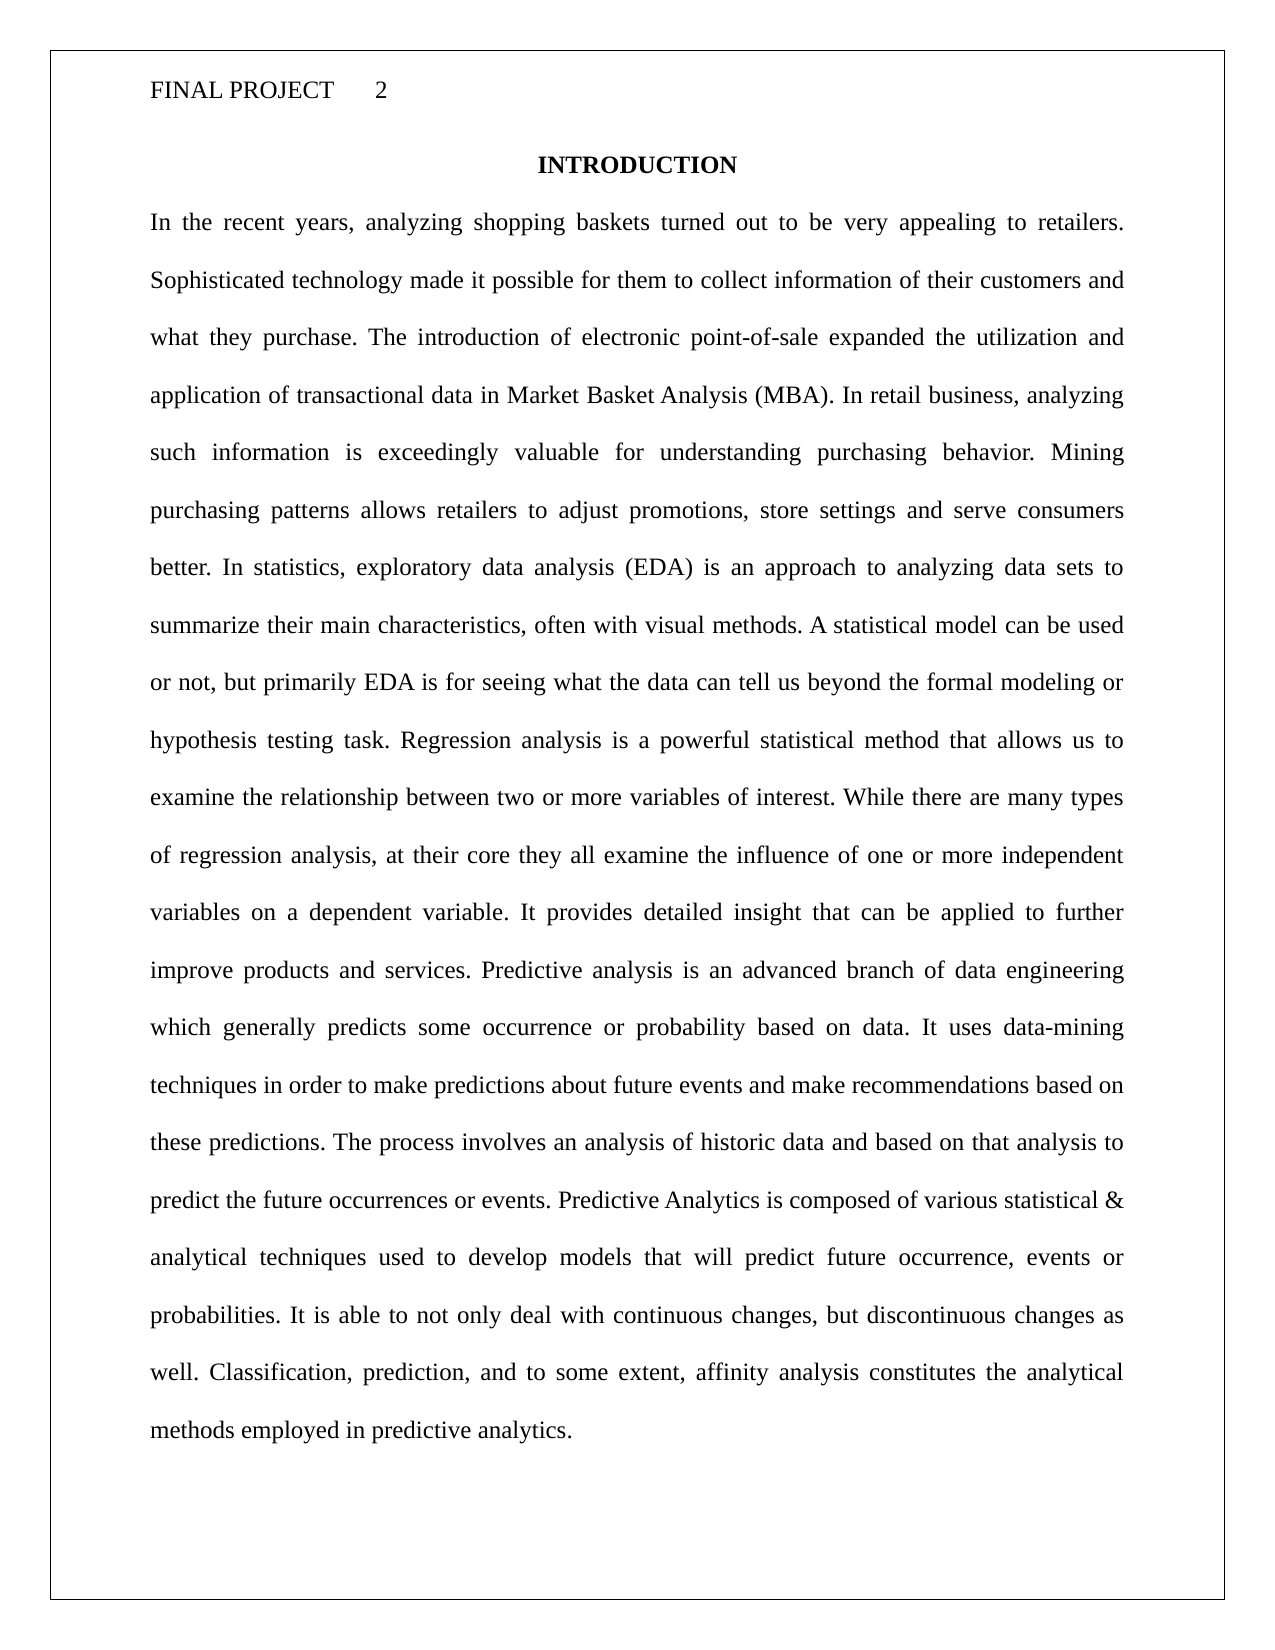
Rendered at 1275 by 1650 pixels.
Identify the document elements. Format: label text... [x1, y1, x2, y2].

text INTRODUCTION [150, 150, 1125, 179]
text In the recent years, analyzing shopping baskets turned out to be very appealing to retailers. Sophisticated technology made it possible for them to collect information of their customers and what they purchase. The introduction of electronic point-of-sale expanded the utilization and application of transactional data in Market Basket Analysis (MBA). In retail business, analyzing such information is exceedingly valuable for understanding purchasing behavior. Mining purchasing patterns allows retailers to adjust promotions, store settings and serve consumers better. In statistics, exploratory data analysis (EDA) is an approach to analyzing data sets to summarize their main characteristics, often with visual methods. A statistical model can be used or not, but primarily EDA is for seeing what the data can tell us beyond the formal modeling or hypothesis testing task. Regression analysis is a powerful statistical method that allows us to examine the relationship between two or more variables of interest. While there are many types of regression analysis, at their core they all examine the influence of one or more independent variables on a dependent variable. It provides detailed insight that can be applied to further improve products and services. Predictive analysis is an advanced branch of data engineering which generally predicts some occurrence or probability based on data. It uses data-mining techniques in order to make predictions about future events and make recommendations based on these predictions. The process involves an analysis of historic data and based on that analysis to predict the future occurrences or events. Predictive Analytics is composed of various statistical & analytical techniques used to develop models that will predict future occurrence, events or probabilities. It is able to not only deal with continuous changes, but discontinuous changes as well. Classification, prediction, and to some extent, affinity analysis constitutes the analytical methods employed in predictive analytics. [150, 207, 1125, 1444]
